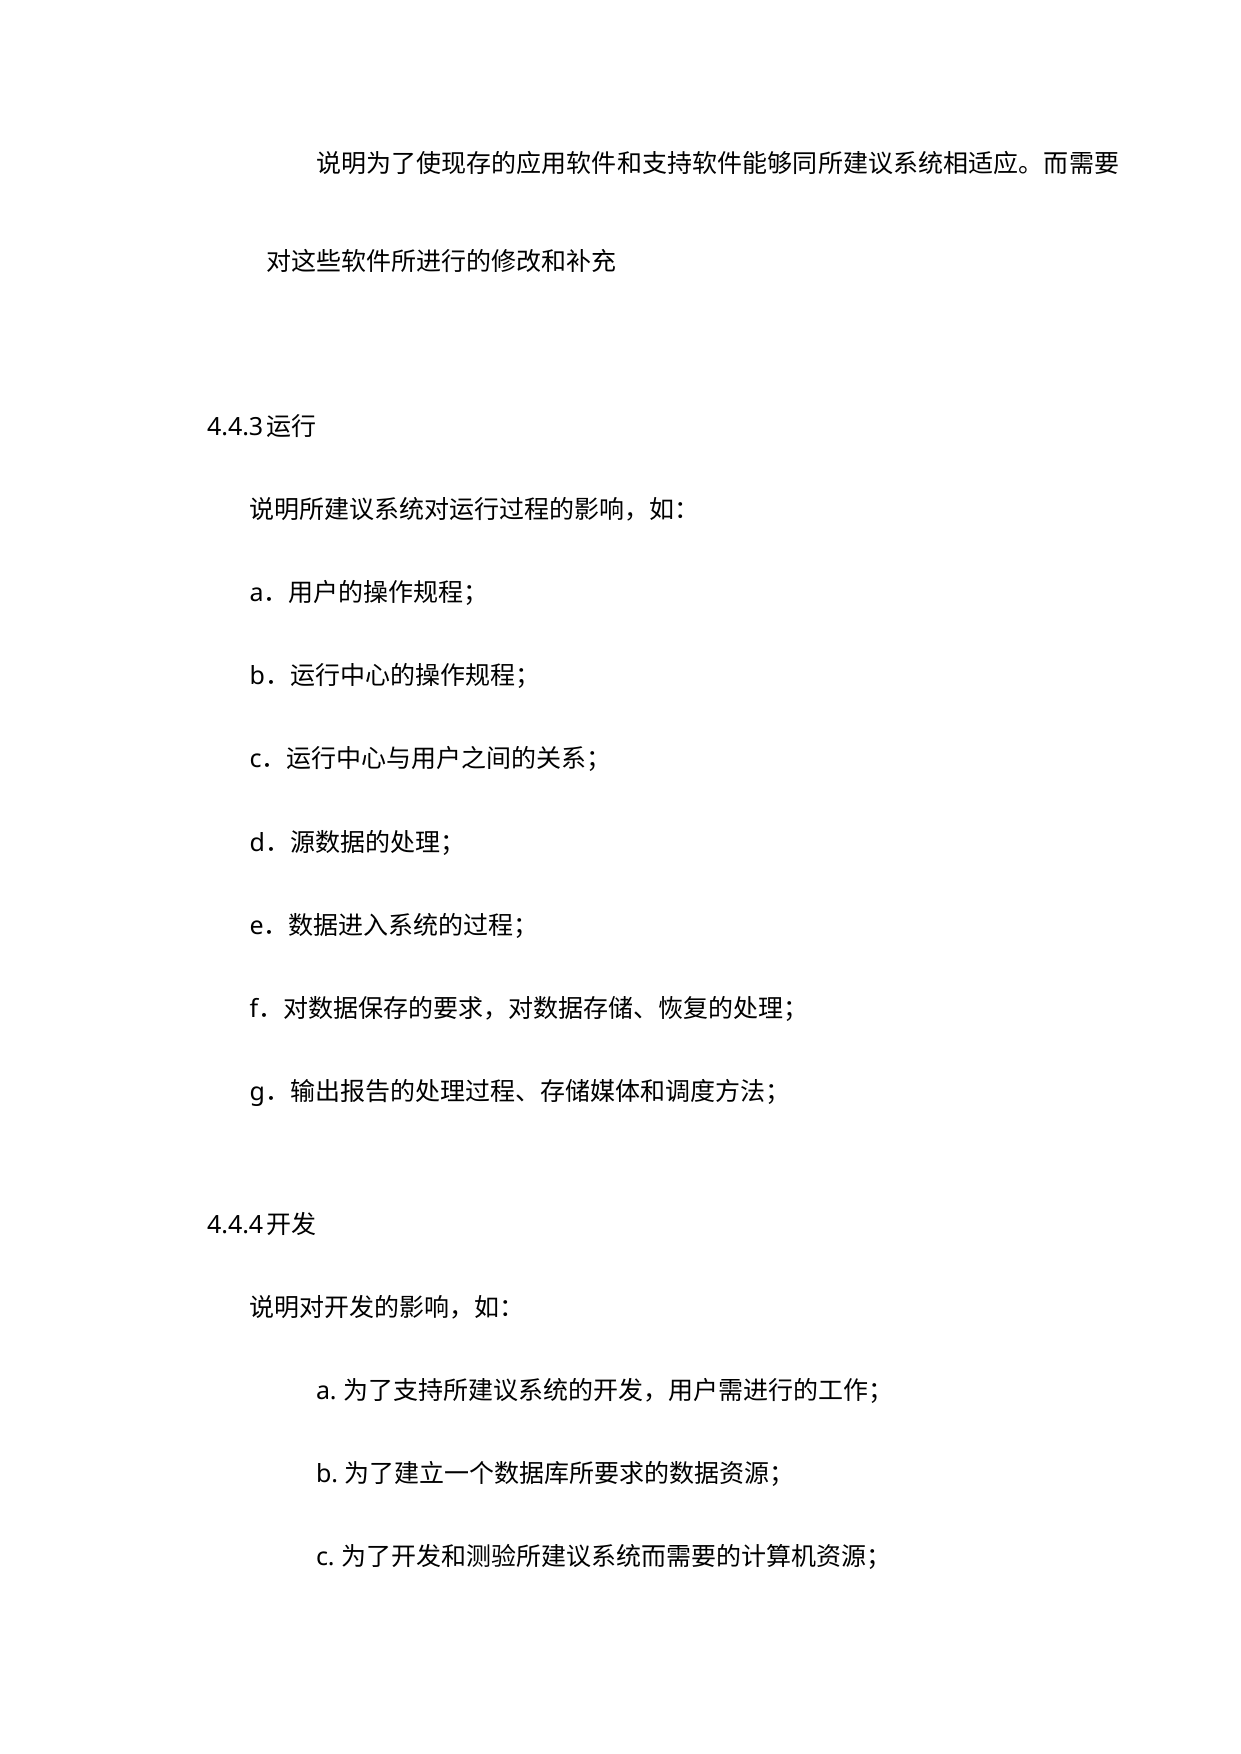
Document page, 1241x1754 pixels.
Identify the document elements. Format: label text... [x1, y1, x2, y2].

text b．运行中心的操作规程； [206, 641, 1122, 706]
list a. 为了支持所建议系统的开发，用户需进行的工作； [266, 1356, 1122, 1421]
text 说明所建议系统对运行过程的影响，如： [118, 475, 1122, 540]
text a．用户的操作规程； [206, 558, 1122, 623]
list b. 为了建立一个数据库所要求的数据资源； [266, 1439, 1122, 1504]
list 运行 [207, 392, 1122, 457]
list c. 为了开发和测验所建议系统而需要的计算机资源； [266, 1522, 1122, 1587]
text e．数据进入系统的过程； [206, 891, 1122, 956]
text c．运行中心与用户之间的关系； [206, 724, 1122, 789]
list 说明为了使现存的应用软件和支持软件能够同所建议系统相适应。而需要对这些软件所进行的修改和补充 [266, 129, 1122, 292]
text d．源数据的处理； [206, 808, 1122, 873]
list 开发 [207, 1190, 1122, 1255]
text g．输出报告的处理过程、存储媒体和调度方法； [206, 1057, 1122, 1122]
text f．对数据保存的要求，对数据存储、恢复的处理； [206, 974, 1122, 1039]
text 说明对开发的影响，如： [206, 1273, 1122, 1338]
